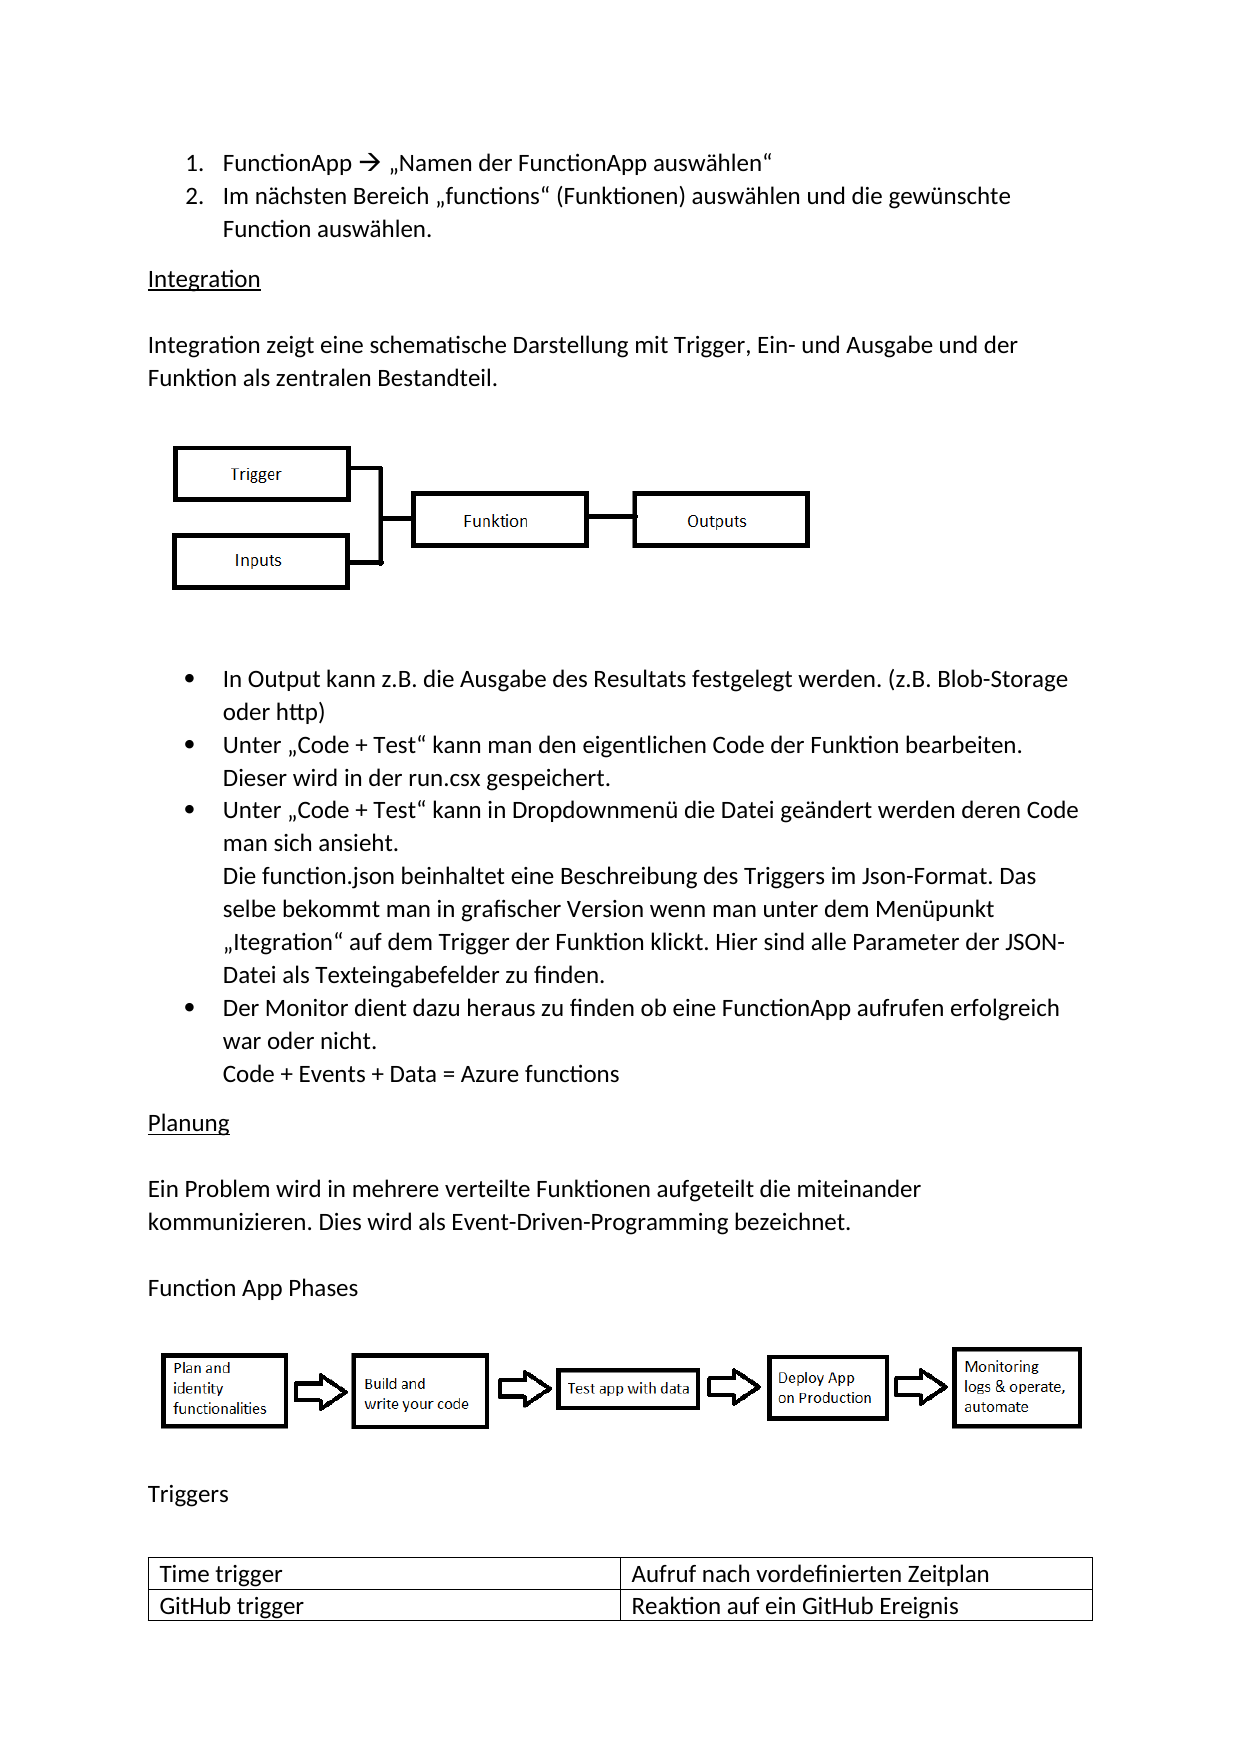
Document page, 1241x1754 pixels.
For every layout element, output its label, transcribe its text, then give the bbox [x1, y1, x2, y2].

list Der Monitor dient dazu heraus zu finden ob eine FunctionApp aufrufen erfolgreich war oder nicht. Code + Events + Data = Azure functions [185, 992, 1093, 1088]
list FunctionApp „Namen der FunctionApp auswählen“ [185, 148, 1093, 178]
list Unter „Code + Test“ kann man den eigentlichen Code der Funktion bearbeiten. Dieser wird in der run.csx gespeichert. [185, 729, 1093, 792]
picture [147, 1337, 1092, 1443]
picture [147, 427, 843, 614]
table_cell Reaktion auf ein GitHub Ereignis [621, 1590, 1092, 1620]
table_header Aufruf nach vordefinierten Zeitplan [621, 1558, 1092, 1589]
table_header Time trigger [149, 1558, 620, 1589]
list Unter „Code + Test“ kann in Dropdownmenü die Datei geändert werden deren Code man sich ansieht. Die function.json beinhaltet eine Beschreibung des Triggers im Json-Format. Das selbe bekommt man in grafischer Version wenn man unter dem Menüpunkt „Itegration“ auf dem Trigger der Funktion klickt. Hier sind alle Parameter der JSON-Datei als Texteingabefelder zu finden. [185, 794, 1093, 990]
list Im nächsten Bereich „functions“ (Funktionen) auswählen und die gewünschte Function auswählen. [185, 181, 1093, 244]
list In Output kann z.B. die Ausgabe des Resultats festgelegt werden. (z.B. Blob-Storage oder http) [185, 663, 1093, 726]
text Planung Ein Problem wird in mehrere verteilte Funktionen aufgeteilt die miteinander kommunizieren. Dies wird als Event-Driven-Programming bezeichnet. Function App Phases Triggers [148, 1107, 1093, 1538]
table_cell GitHub trigger [149, 1590, 620, 1620]
